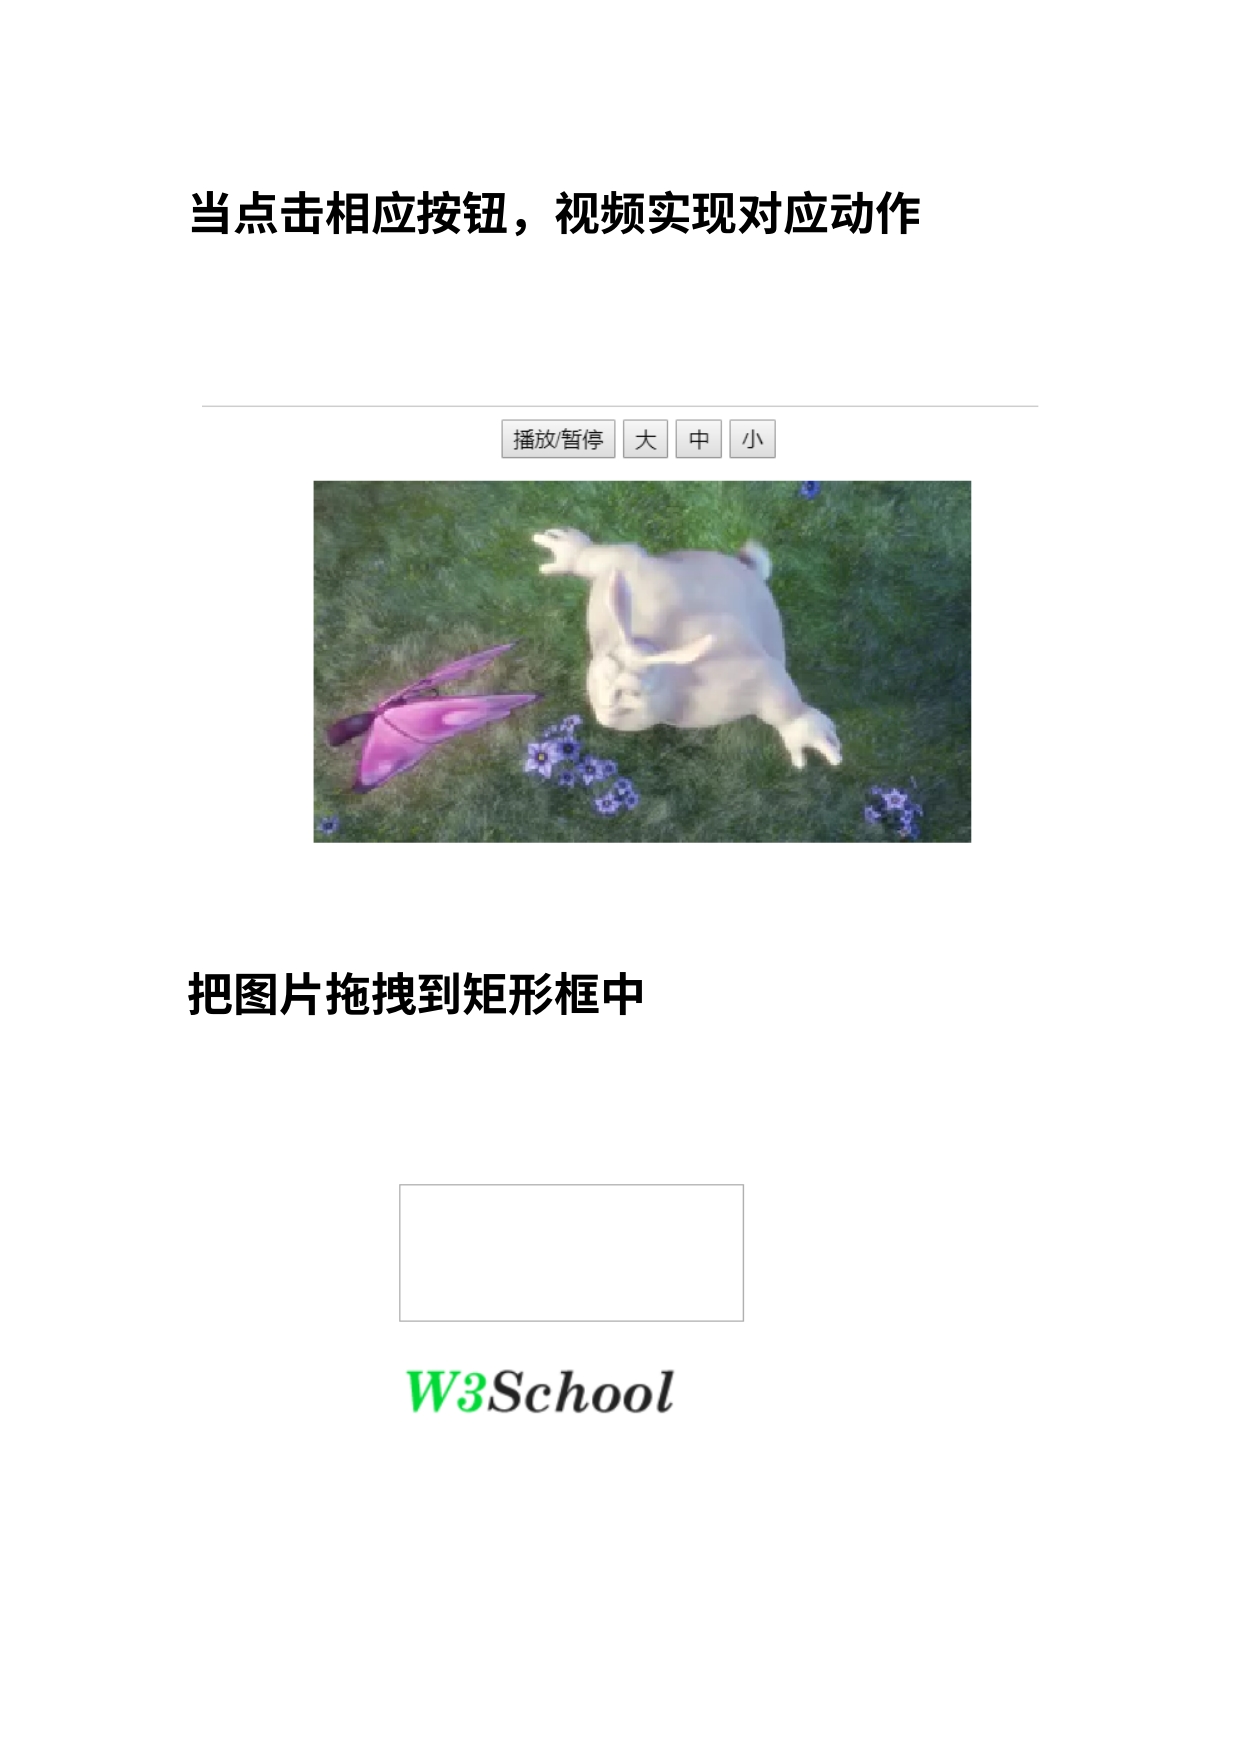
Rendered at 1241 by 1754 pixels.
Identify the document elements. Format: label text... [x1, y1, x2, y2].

picture [388, 1168, 852, 1447]
picture [202, 387, 1039, 888]
subtitle 当点击相应按钮，视频实现对应动作 [187, 162, 1053, 259]
subtitle 把图片拖拽到矩形框中 [187, 943, 1053, 1040]
